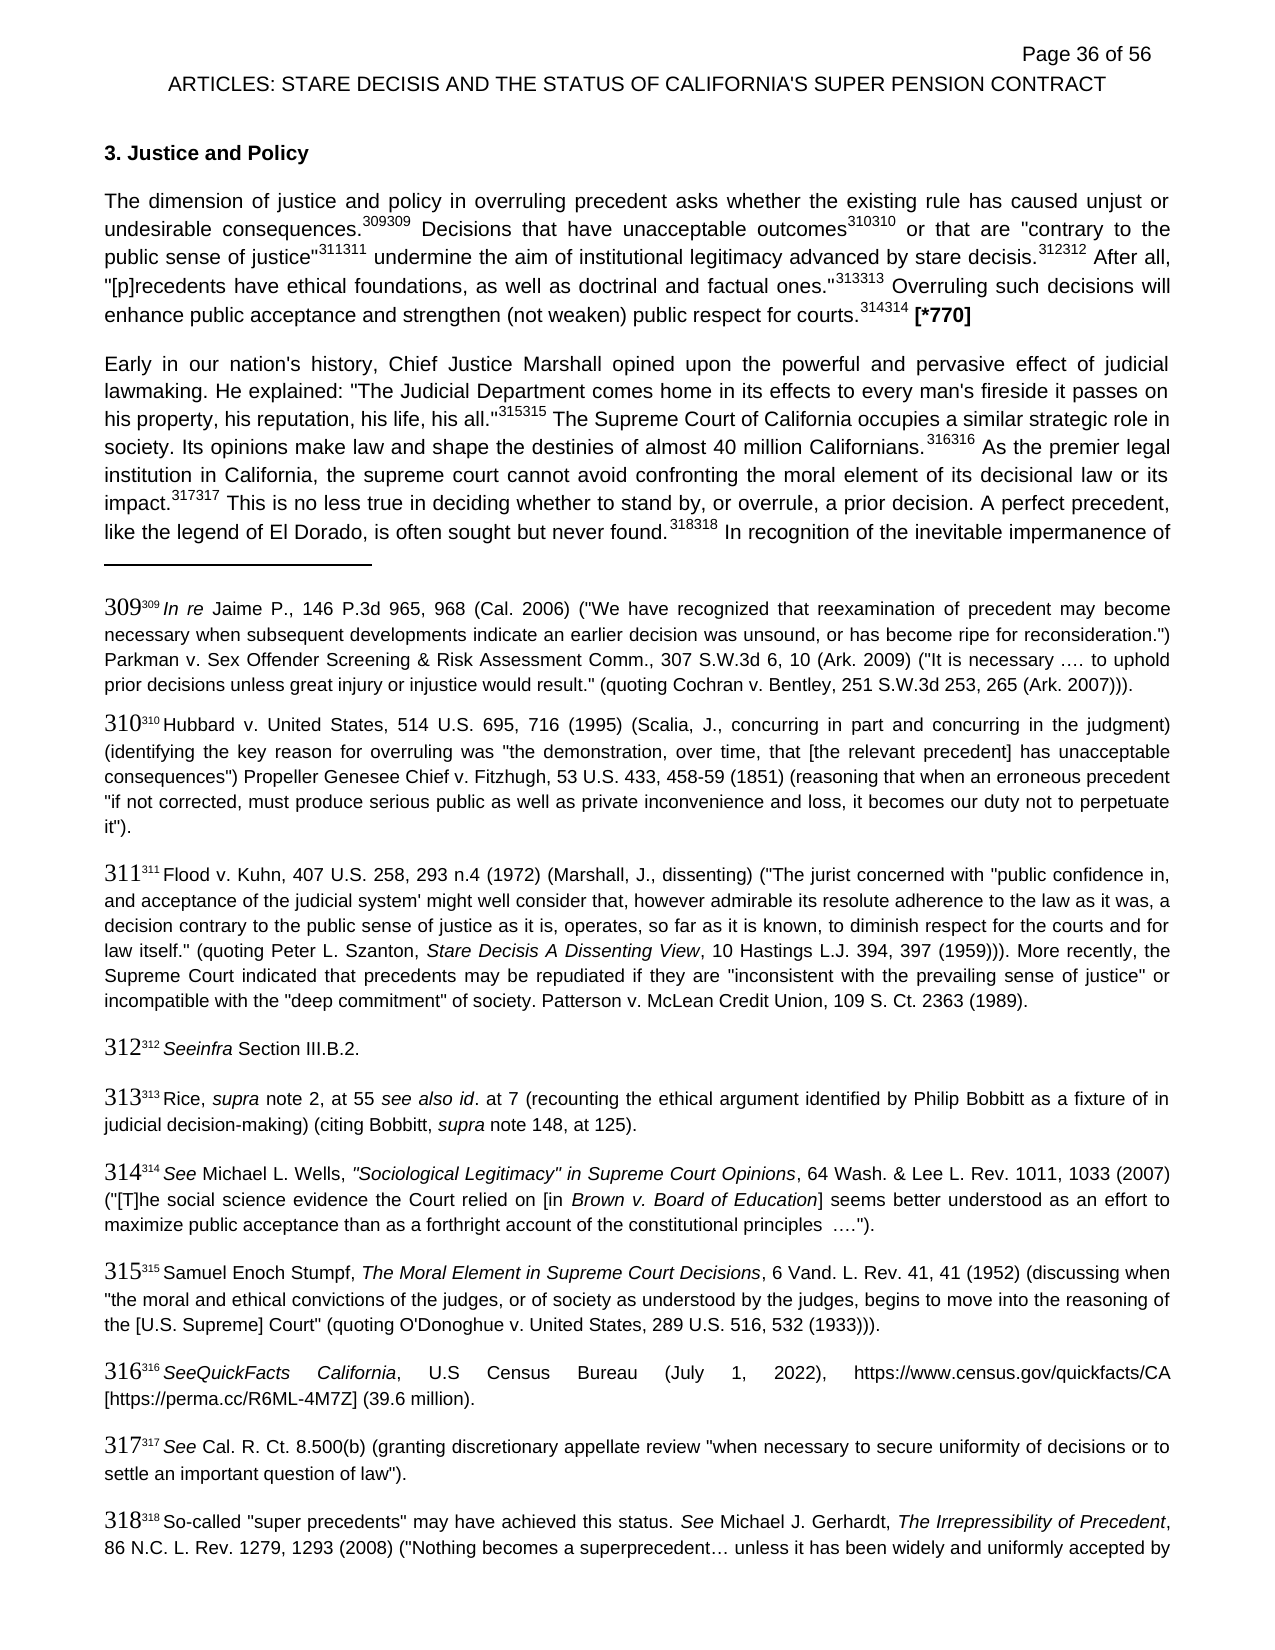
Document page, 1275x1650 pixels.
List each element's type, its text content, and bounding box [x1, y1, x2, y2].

text The dimension of justice and policy in overruling precedent asks whether the existing rule has caused unjust or undesirable consequences.309 Decisions that have unacceptable outcomes310 or that are "contrary to the public sense of justice"311 undermine the aim of institutional legitimacy advanced by stare decisis.312 After all, "[p]recedents have ethical foundations, as well as doctrinal and factual ones."313 Overruling such decisions will enhance public acceptance and strengthen (not weaken) public respect for courts.314 [*770] [104, 185, 1171, 327]
text 3. Justice and Policy [104, 137, 1171, 164]
text Early in our nation's history, Chief Justice Marshall opined upon the powerful and pervasive effect of judicial lawmaking. He explained: "The Judicial Department comes home in its effects to every man's fireside it passes on his property, his reputation, his life, his all."315 The Supreme Court of California occupies a similar strategic role in society. Its opinions make law and shape the destinies of almost 40 million Californians.316 As the premier legal institution in California, the supreme court cannot avoid confronting the moral element of its decisional law or its impact.317 This is no less true in deciding whether to stand by, or overrule, a prior decision. A perfect precedent, like the legend of El Dorado, is often sought but never found.318 In recognition of the inevitable impermanence of precedent, the Supreme Court of California has emphasized a stare decisis policy of flexibility.319 A California court of appeals declared: "The law is not, nor should it be, static. It must keep pace with changes in our society since it was never intended for the doctrine of stare decisis to be cast in iron."320 As a result, the supreme court has acknowledged that overruling may become necessary when the prior decision is "unsound" or potentially produces "inequitable results."321 It has discarded doctrine that did not apply equally to similarly situated persons or actions.322 [104, 348, 1171, 544]
